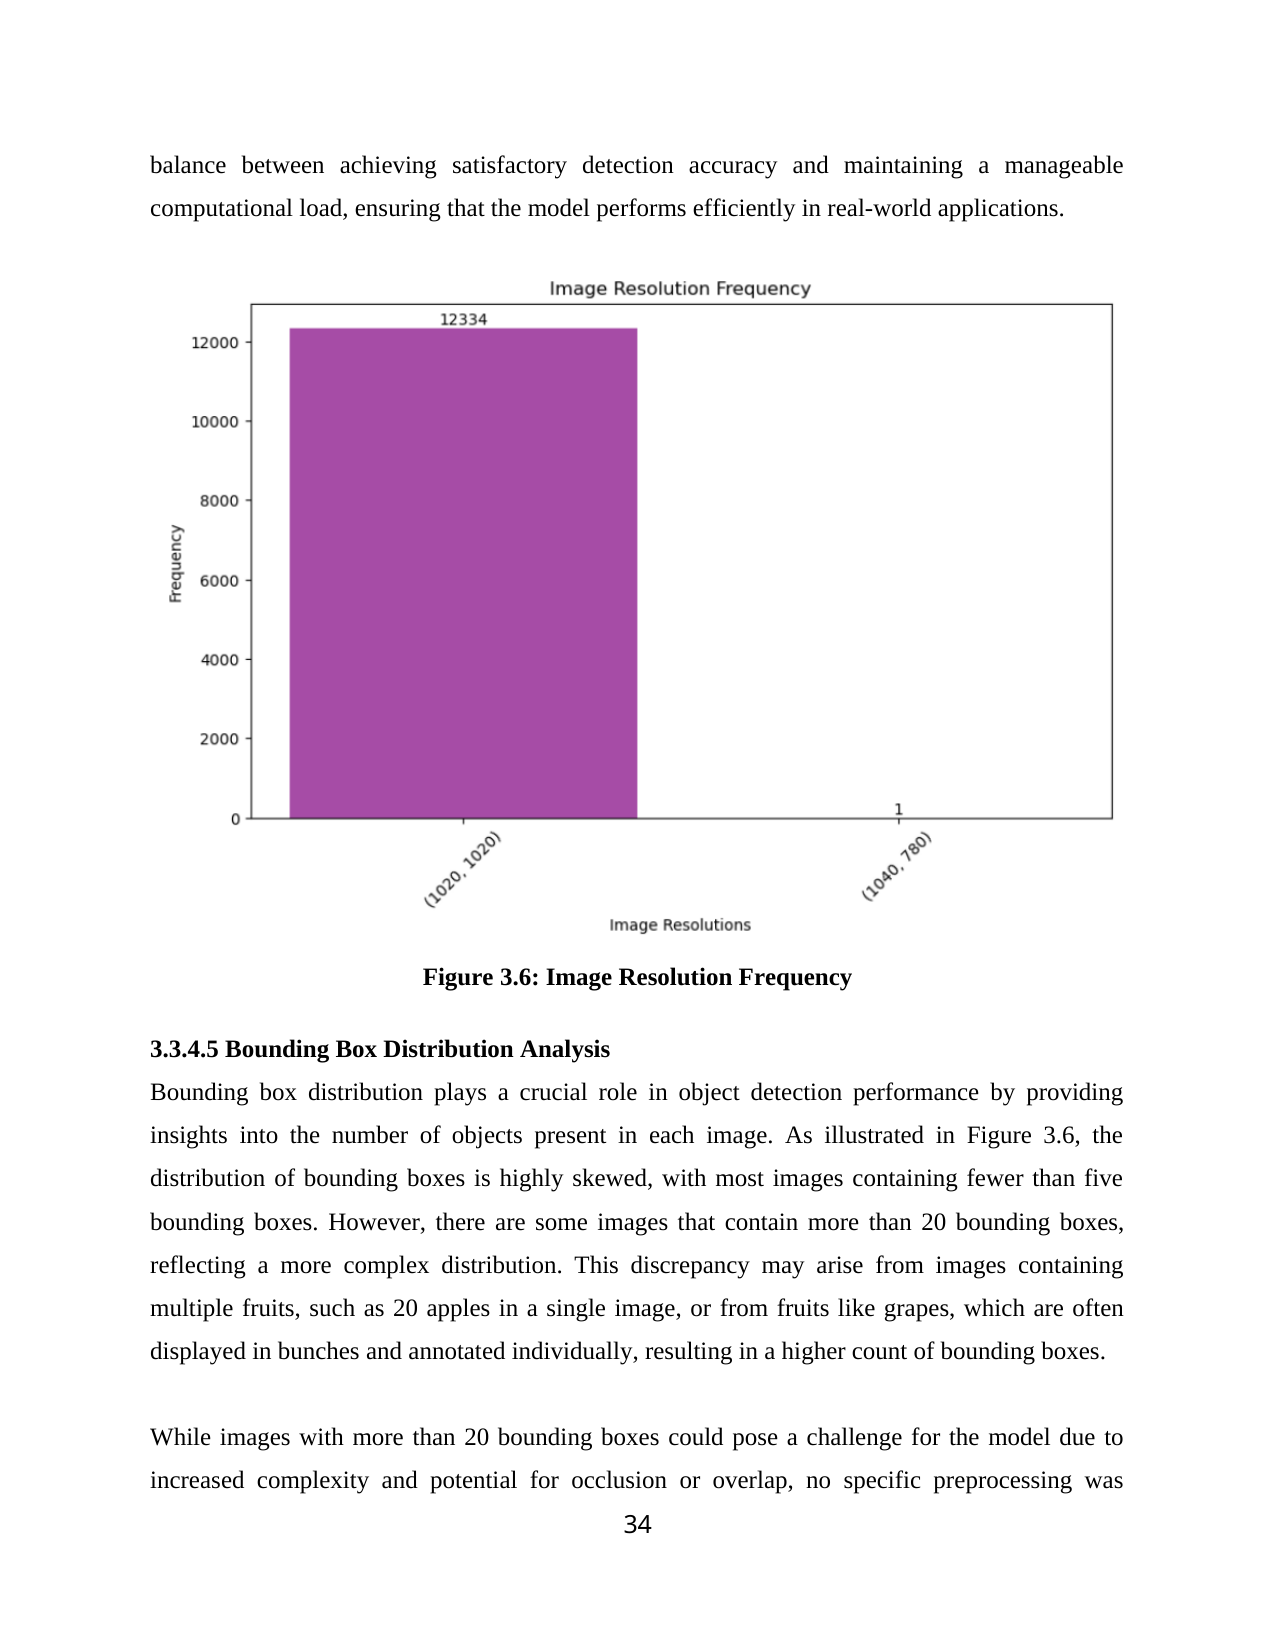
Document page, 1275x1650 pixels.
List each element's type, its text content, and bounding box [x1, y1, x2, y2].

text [150, 150, 1125, 222]
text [150, 1422, 1125, 1494]
picture [150, 279, 1125, 946]
text 3.3.4.5 Bounding Box Distribution Analysis [150, 1034, 1125, 1063]
text Bounding box distribution plays a crucial role in object detection performance by providing insights into the number of objects present in each image. As illustrated in Figure 3.6, the distribution of bounding boxes is highly skewed, with most images containing fewer than five bounding boxes. However, there are some images that contain more than 20 bounding boxes, reflecting a more complex distribution. This discrepancy may arise from images containing multiple fruits, such as 20 apples in a single image, or from fruits like grapes, which are often displayed in bunches and annotated individually, resulting in a higher count of bounding boxes. [150, 1077, 1125, 1365]
